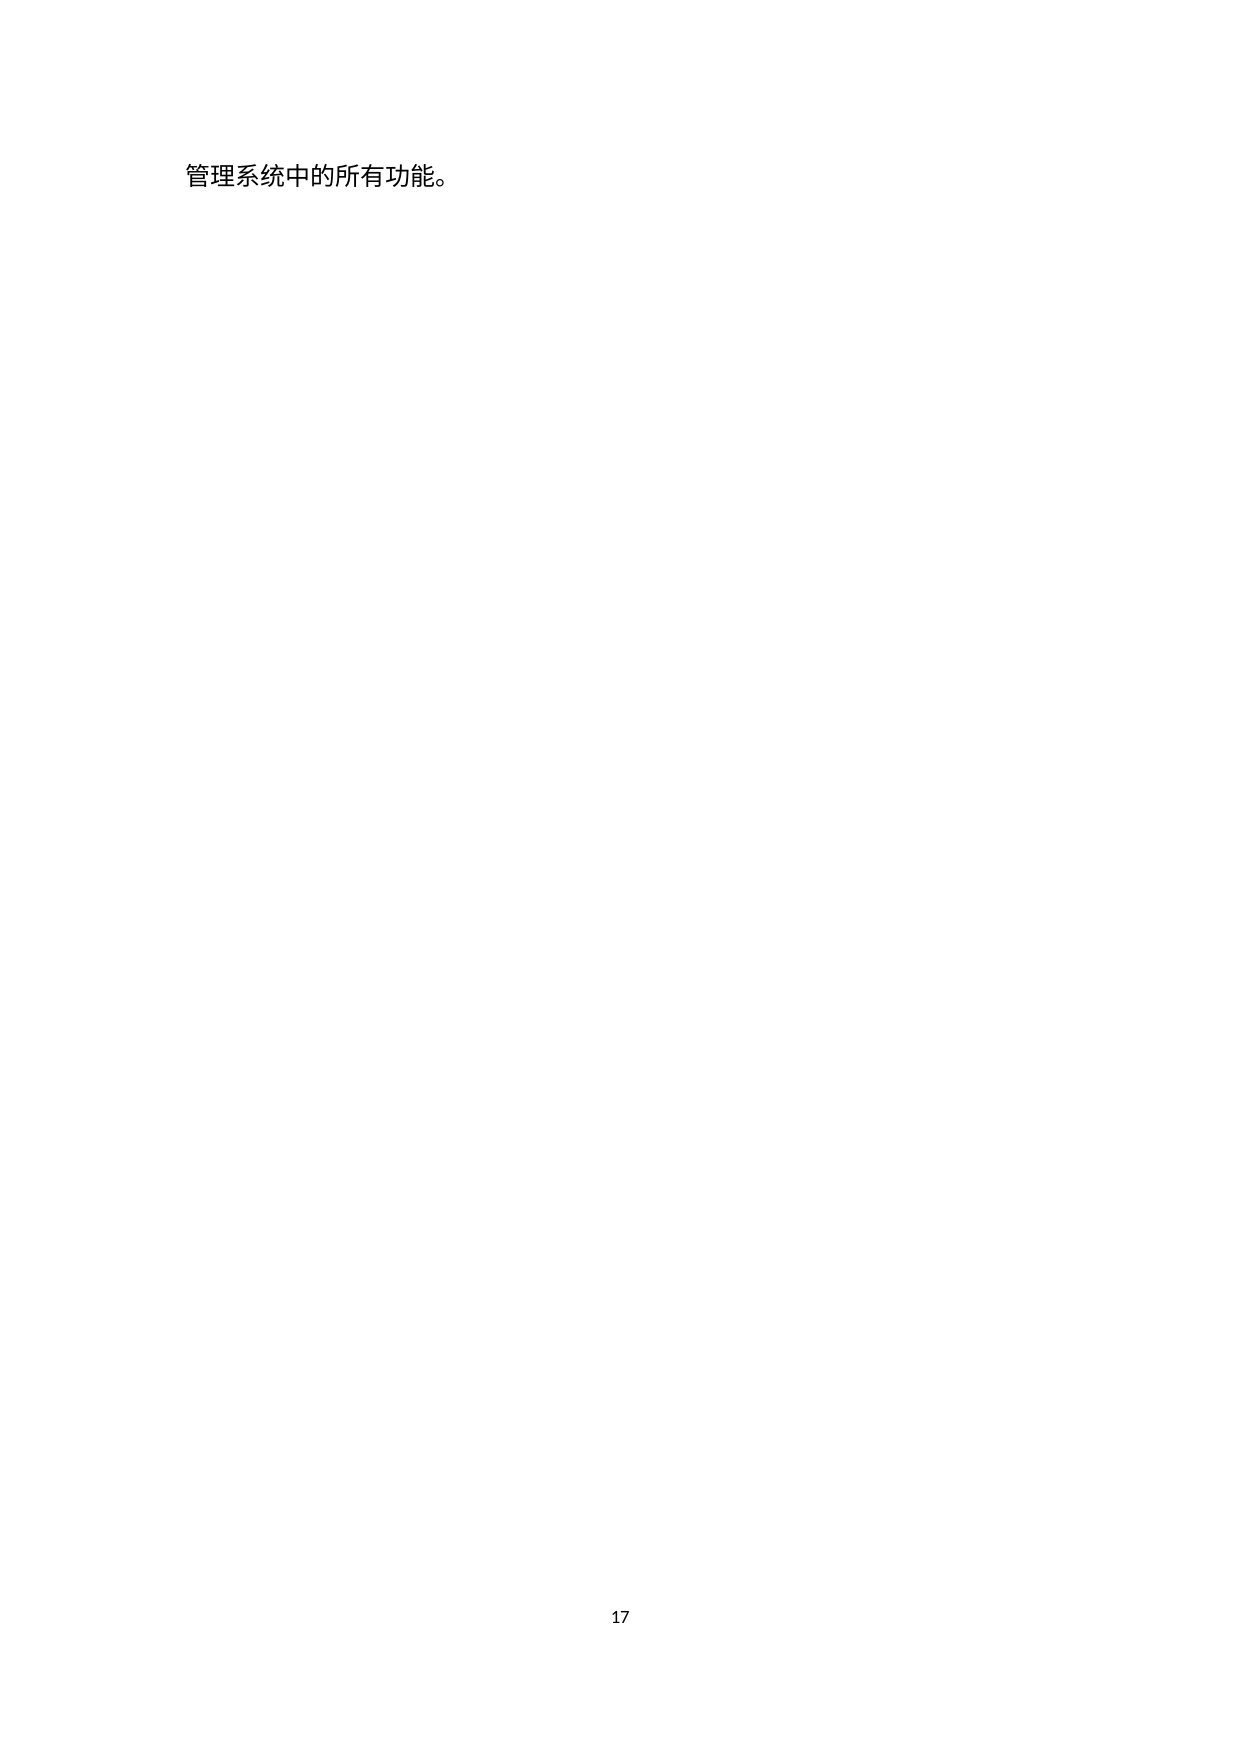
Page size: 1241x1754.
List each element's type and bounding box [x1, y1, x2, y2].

text [186, 142, 1098, 207]
